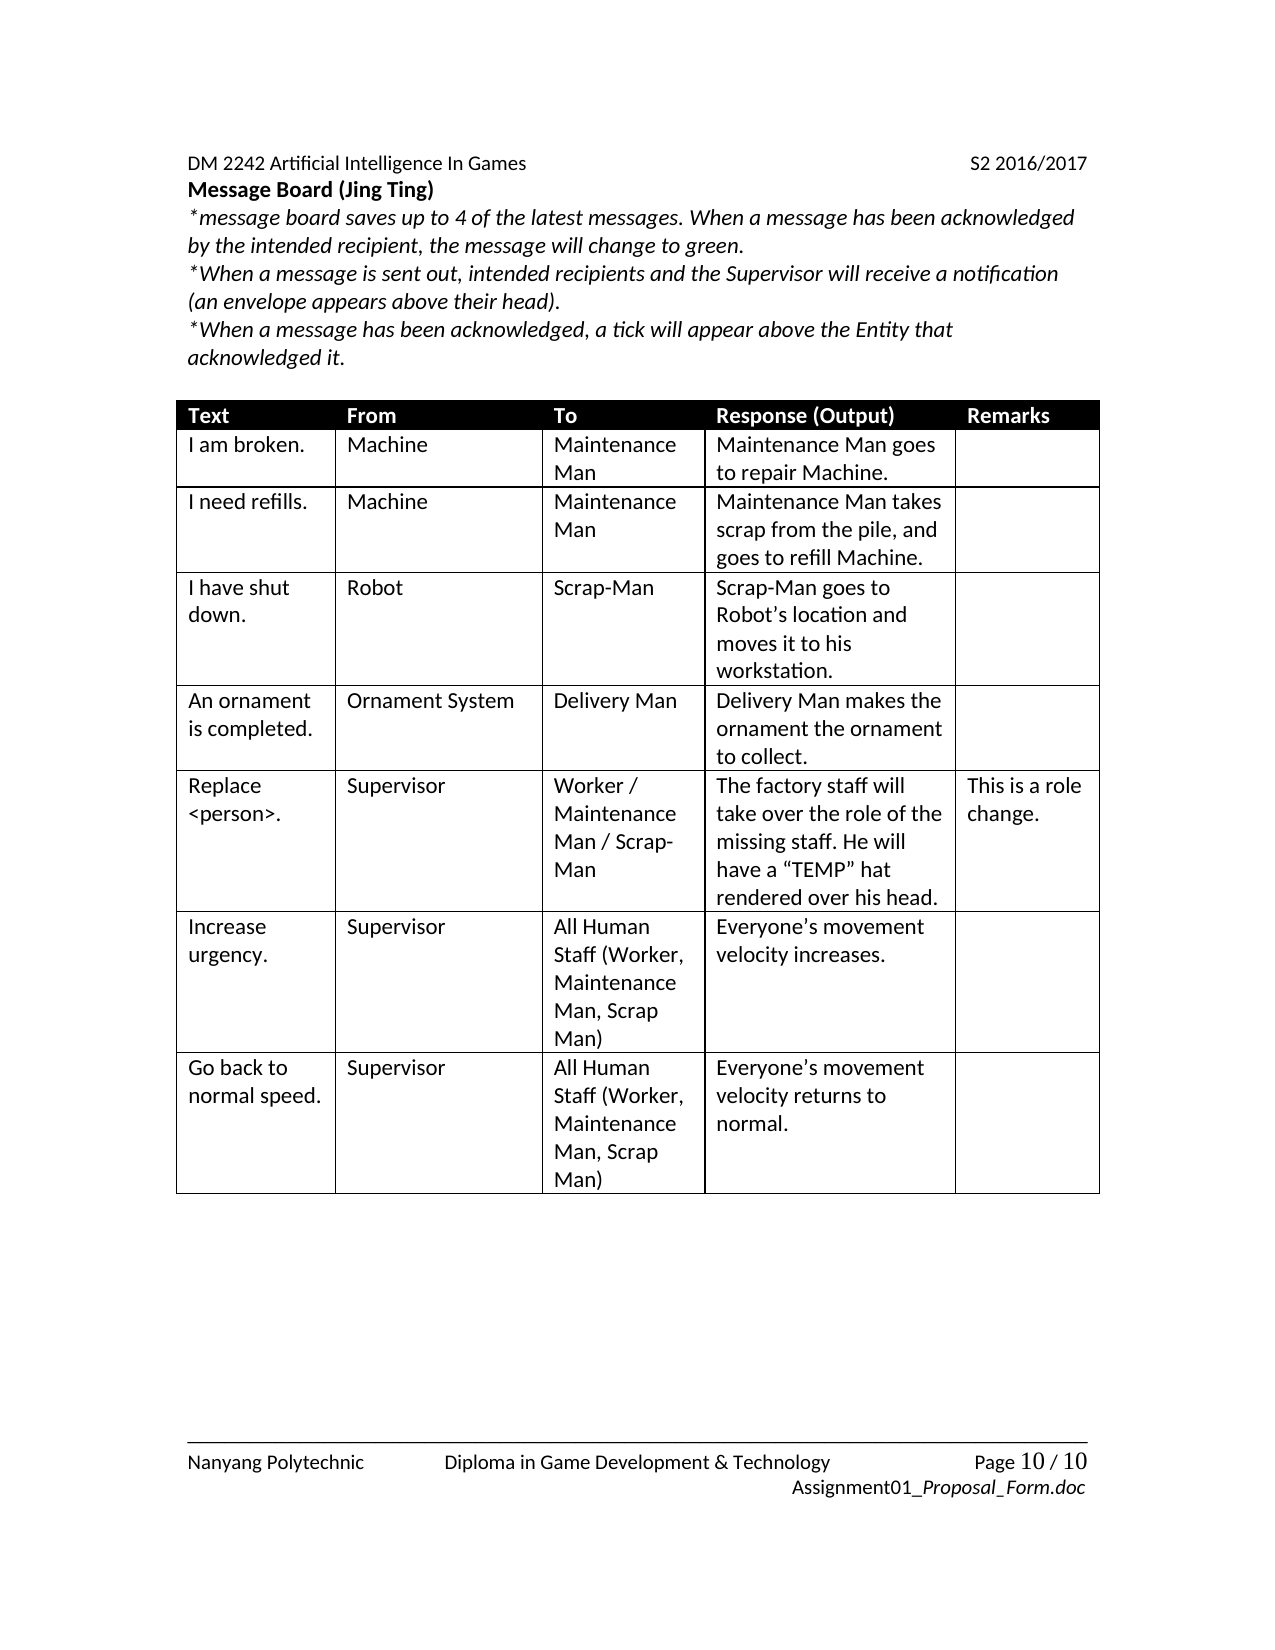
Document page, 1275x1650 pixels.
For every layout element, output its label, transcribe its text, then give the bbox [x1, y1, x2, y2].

table_header To [543, 401, 704, 429]
table_cell Everyone’s movement velocity returns to normal. [706, 1053, 955, 1193]
table_cell [956, 1053, 1099, 1193]
table_cell [956, 573, 1099, 685]
table_cell Go back to normal speed. [177, 1053, 335, 1193]
table_cell I have shut down. [177, 573, 335, 685]
table_cell All Human Staff (Worker, Maintenance Man, Scrap Man) [543, 912, 704, 1052]
table_cell An ornament is completed. [177, 686, 335, 770]
table_cell This is a role change. [956, 771, 1099, 911]
table_cell Delivery Man [543, 686, 704, 770]
table_header Text [177, 401, 335, 429]
table_cell I am broken. [177, 430, 335, 486]
table_cell Machine [336, 430, 542, 486]
table_cell Maintenance Man [543, 430, 704, 486]
table_cell Machine [336, 488, 542, 572]
table_cell Robot [336, 573, 542, 685]
table_cell Maintenance Man goes to repair Machine. [706, 430, 955, 486]
table_cell Delivery Man makes the ornament the ornament to collect. [706, 686, 955, 770]
table_cell Replace <person>. [177, 771, 335, 911]
table_cell The factory staff will take over the role of the missing staff. He will have a “TEMP” hat rendered over his head. [706, 771, 955, 911]
table_cell Scrap-Man [543, 573, 704, 685]
table_cell Scrap-Man goes to Robot’s location and moves it to his workstation. [706, 573, 955, 685]
table_cell Ornament System [336, 686, 542, 770]
table_cell Supervisor [336, 771, 542, 911]
table_cell Everyone’s movement velocity increases. [706, 912, 955, 1052]
table_cell Supervisor [336, 1053, 542, 1193]
table_cell Maintenance Man takes scrap from the pile, and goes to refill Machine. [706, 488, 955, 572]
text *When a message has been acknowledged, a tick will appear above the Entity that acknowledged it. [187, 316, 1087, 372]
table_cell [956, 430, 1099, 486]
table_cell Increase urgency. [177, 912, 335, 1052]
table_header From [336, 401, 542, 429]
table_cell Supervisor [336, 912, 542, 1052]
table_header Remarks [956, 401, 1099, 429]
table_cell [956, 488, 1099, 572]
text *message board saves up to 4 of the latest messages. When a message has been acknowledged by the intended recipient, the message will change to green. [187, 203, 1087, 259]
table_header Response (Output) [706, 401, 955, 429]
table_cell All Human Staff (Worker, Maintenance Man, Scrap Man) [543, 1053, 704, 1193]
text Message Board (Jing Ting) [187, 175, 1087, 203]
text *When a message is sent out, intended recipients and the Supervisor will receive a notification (an envelope appears above their head). [187, 259, 1087, 316]
table_cell I need refills. [177, 488, 335, 572]
table_cell [956, 912, 1099, 1052]
table_cell Maintenance Man [543, 488, 704, 572]
table_cell [956, 686, 1099, 770]
table_cell Worker / Maintenance Man / Scrap-Man [543, 771, 704, 911]
